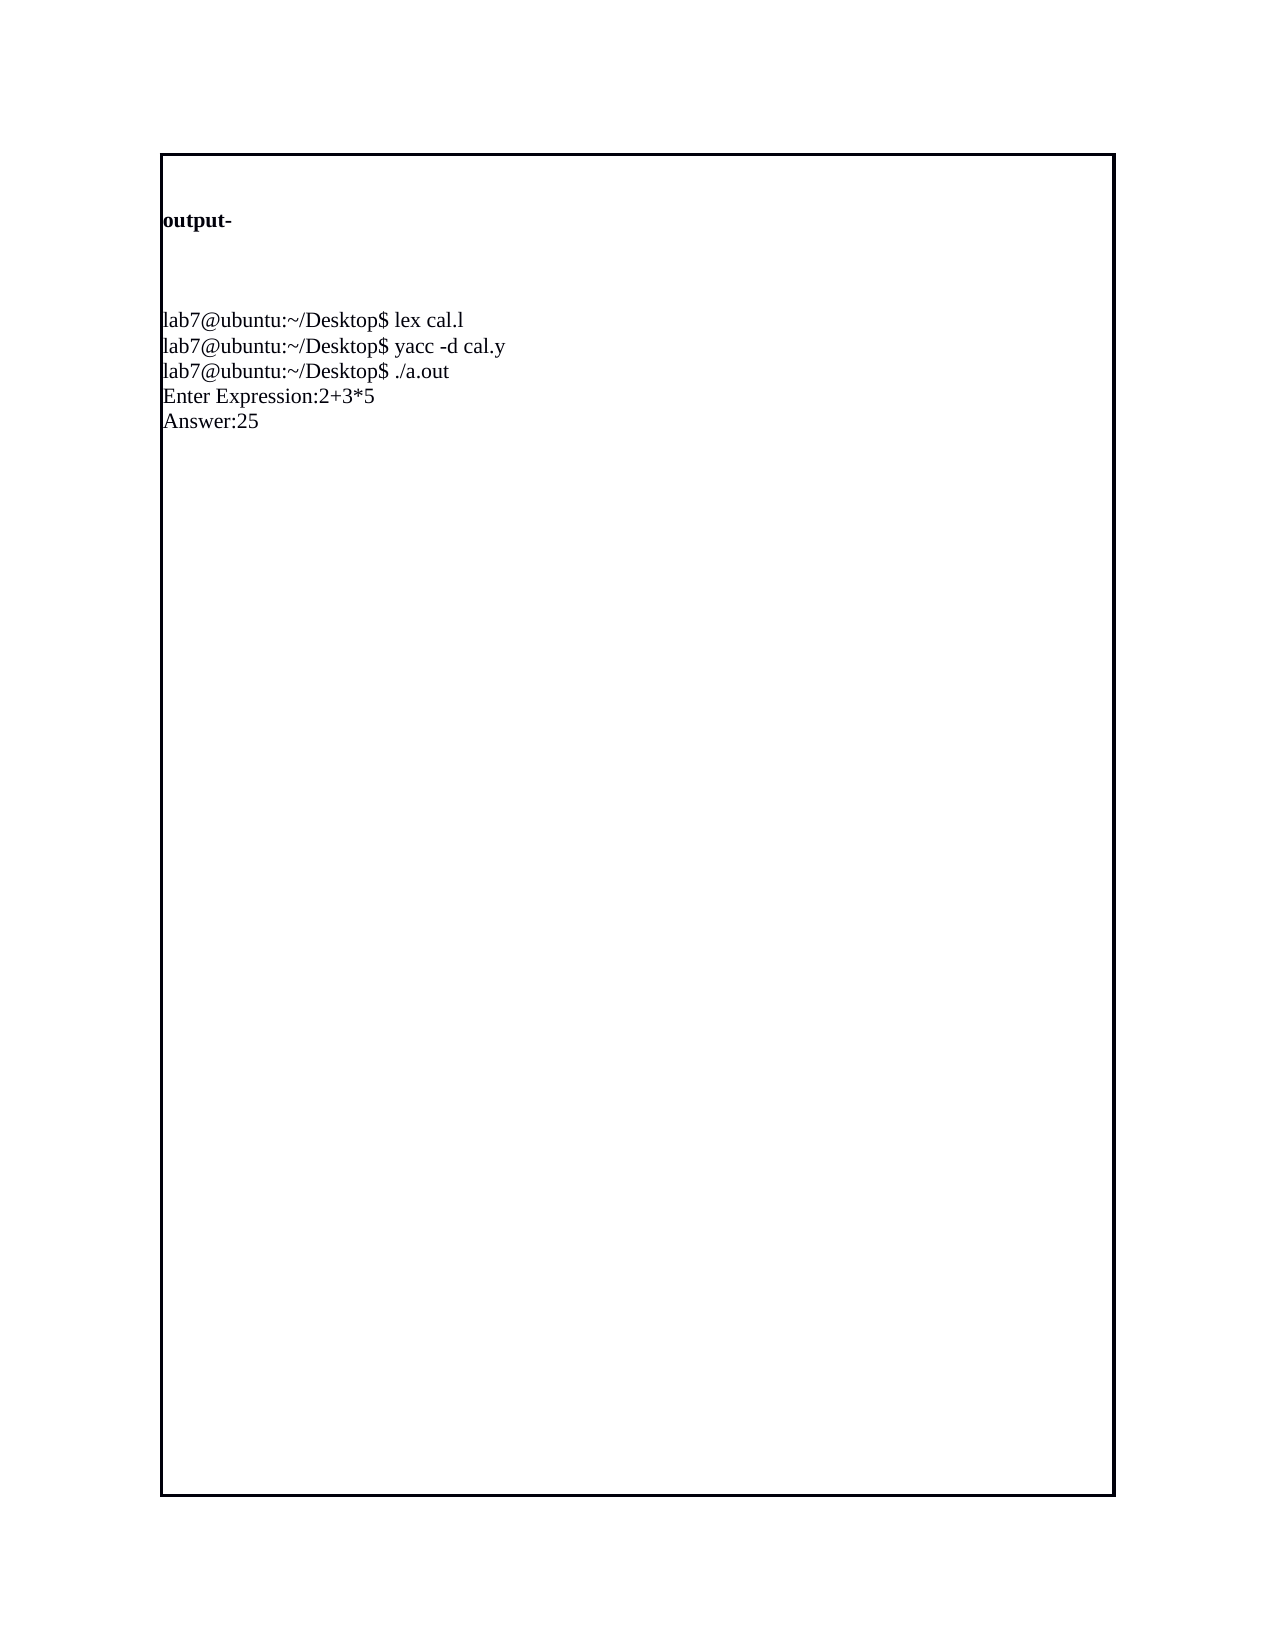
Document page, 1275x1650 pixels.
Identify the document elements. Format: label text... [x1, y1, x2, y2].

text lab7@ubuntu:~/Desktop$ lex cal.l [163, 307, 1112, 333]
text lab7@ubuntu:~/Desktop$ yacc -d cal.y [163, 333, 1112, 358]
text Answer:25 [163, 408, 1112, 433]
text lab7@ubuntu:~/Desktop$ ./a.out [163, 358, 1112, 383]
text output- [163, 207, 1112, 232]
text Enter Expression:2+3*5 [163, 383, 1112, 408]
